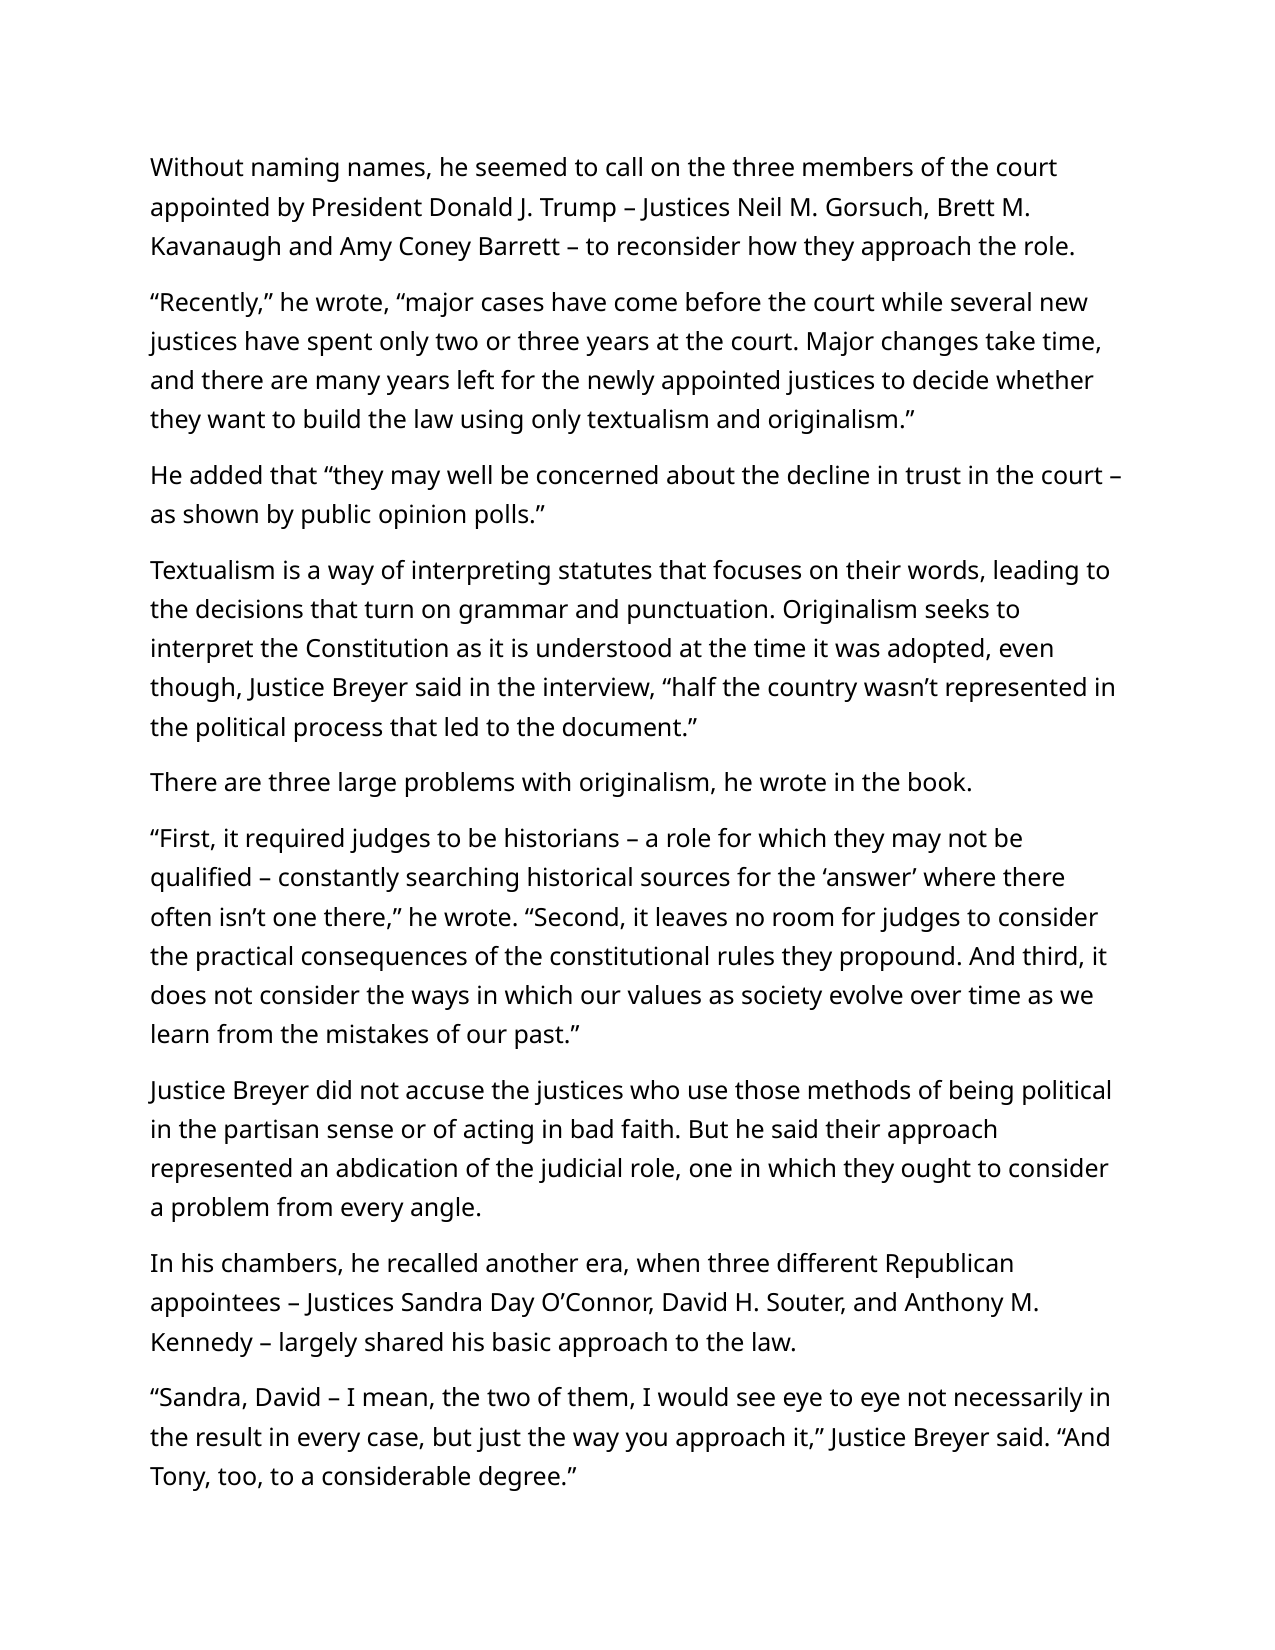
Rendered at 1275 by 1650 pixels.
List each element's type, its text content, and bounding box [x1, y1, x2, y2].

text “First, it required judges to be historians – a role for which they may not be qualified – constantly searching historical sources for the ‘answer’ where there often isn’t one there,” he wrote. “Second, it leaves no room for judges to consider the practical consequences of the constitutional rules they propound. And third, it does not consider the ways in which our values as society evolve over time as we learn from the mistakes of our past.” [150, 821, 1125, 1051]
text Without naming names, he seemed to call on the three members of the court appointed by President Donald J. Trump – Justices Neil M. Gorsuch, Brett M. Kavanaugh and Amy Coney Barrett – to reconsider how they approach the role. [150, 150, 1125, 262]
text “Recently,” he wrote, “major cases have come before the court while several new justices have spent only two or three years at the court. Major changes take time, and there are many years left for the newly appointed justices to decide whether they want to build the law using only textualism and originalism.” [150, 284, 1125, 436]
text He added that “they may well be concerned about the decline in trust in the court –as shown by public opinion polls.” [150, 457, 1125, 531]
text In his chambers, he recalled another era, when three different Republican appointees – Justices Sandra Day O’Connor, David H. Souter, and Anthony M. Kennedy – largely shared his basic approach to the law. [150, 1246, 1125, 1358]
text “Sandra, David – I mean, the two of them, I would see eye to eye not necessarily in the result in every case, but just the way you approach it,” Justice Breyer said. “And Tony, too, to a considerable degree.” [150, 1380, 1125, 1492]
text There are three large problems with originalism, he wrote in the book. [150, 765, 1125, 799]
text Textualism is a way of interpreting statutes that focuses on their words, leading to the decisions that turn on grammar and punctuation. Originalism seeks to interpret the Constitution as it is understood at the time it was adopted, even though, Justice Breyer said in the interview, “half the country wasn’t represented in the political process that led to the document.” [150, 552, 1125, 743]
text Justice Breyer did not accuse the justices who use those methods of being political in the partisan sense or of acting in bad faith. But he said their approach represented an abdication of the judicial role, one in which they ought to consider a problem from every angle. [150, 1072, 1125, 1224]
